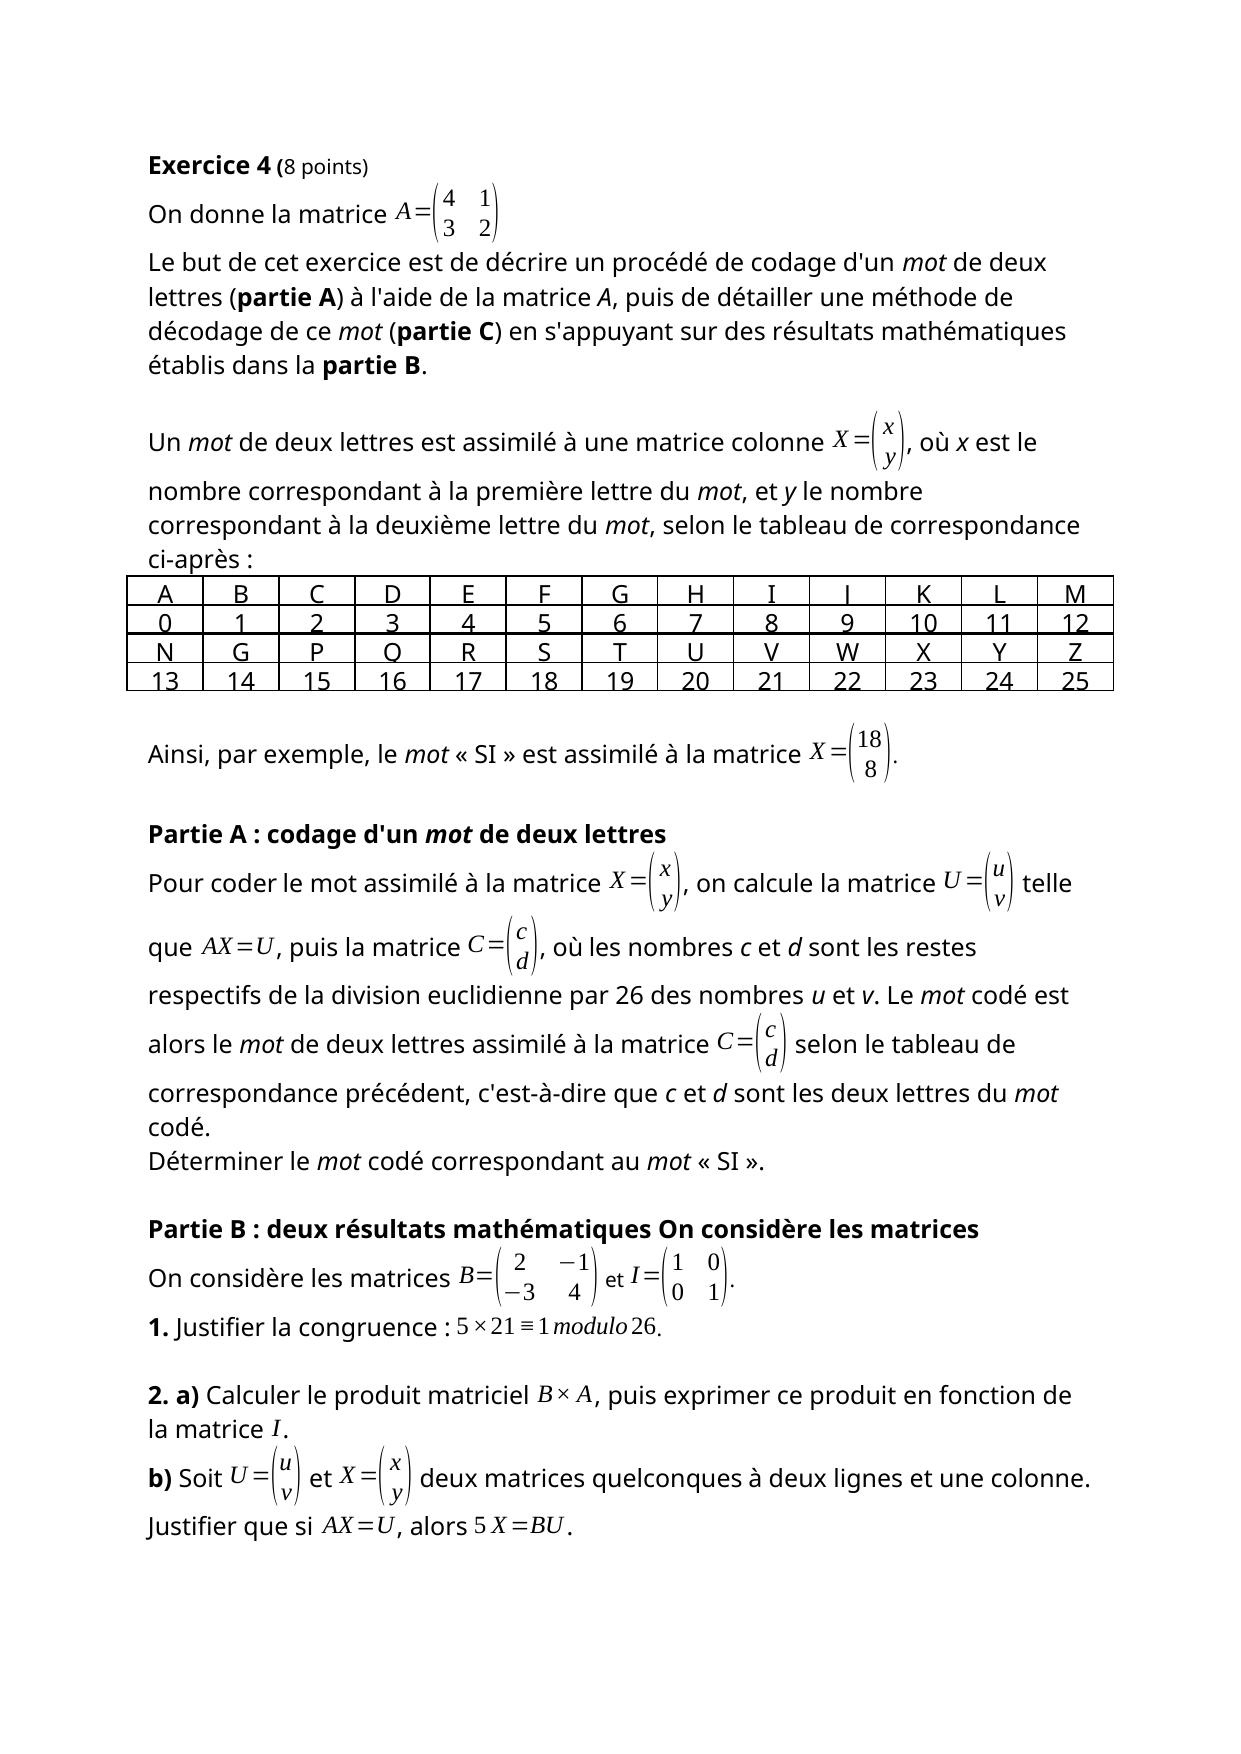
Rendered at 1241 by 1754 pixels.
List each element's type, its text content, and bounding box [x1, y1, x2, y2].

table_header F [507, 577, 581, 604]
text On donne la matrice [148, 182, 1093, 245]
table_cell 2 [280, 606, 354, 632]
table_cell 12 [1038, 606, 1113, 632]
table_cell 10 [886, 606, 961, 632]
table_cell 20 [658, 663, 733, 689]
text b) Soit et deux matrices quelconques à deux lignes et une colonne. Justifier que si , alors . [148, 1446, 1093, 1543]
table_header P [280, 635, 354, 662]
text Ainsi, par exemple, le mot « SI » est assimilé à la matrice . [148, 722, 1093, 786]
text On considère les matrices et . [148, 1246, 1093, 1309]
table_cell 25 [1038, 663, 1113, 689]
table_header I [734, 577, 809, 604]
table_cell 22 [810, 663, 885, 689]
table_header N [128, 635, 202, 662]
table_cell 11 [962, 606, 1037, 632]
table_cell 13 [128, 663, 202, 689]
table_cell 9 [810, 606, 885, 632]
table_cell 0 [128, 606, 202, 632]
table_header Q [356, 635, 429, 662]
table_header Y [962, 635, 1037, 662]
table_cell 17 [431, 663, 505, 689]
text Le but de cet exercice est de décrire un procédé de codage d'un mot de deux lettres (partie A) à l'aide de la matrice A, puis de détailler une méthode de décodage de ce mot (partie C) en s'appuyant sur des résultats mathématiques établis dans la partie B. Un mot de deux lettres est assimilé à une matrice colonne , où x est le nombre correspondant à la première lettre du mot, et y le nombre correspondant à la deuxième lettre du mot, selon le tableau de correspondance ci-après : [148, 245, 1093, 575]
table_header A [128, 577, 202, 604]
text Partie B : deux résultats mathématiques On considère les matrices [148, 1212, 1093, 1246]
table_header V [734, 635, 809, 662]
table_cell 16 [356, 663, 429, 689]
table_header L [962, 577, 1037, 604]
table_header G [583, 577, 657, 604]
table_header W [810, 635, 885, 662]
table_header G [204, 635, 278, 662]
table_header D [356, 577, 429, 604]
table_header U [658, 635, 733, 662]
table_cell 7 [658, 606, 733, 632]
table_cell 19 [583, 663, 657, 689]
text 1. Justifier la congruence : . [148, 1309, 1093, 1343]
table_cell 24 [962, 663, 1037, 689]
table_header K [886, 577, 961, 604]
text Pour coder le mot assimilé à la matrice , on calcule la matrice telle que , puis la matrice , où les nombres c et d sont les restes respectifs de la division euclidienne par 26 des nombres u et v. Le mot codé est alors le mot de deux lettres assimilé à la matrice selon le tableau de correspondance précédent, c'est-à-dire que c et d sont les deux lettres du mot codé. [148, 851, 1093, 1144]
table_header E [431, 577, 505, 604]
text Partie A : codage d'un mot de deux lettres [148, 817, 1093, 851]
table_header M [1038, 577, 1113, 604]
table_cell 23 [886, 663, 961, 689]
table_header C [280, 577, 354, 604]
table_cell 1 [204, 606, 278, 632]
table_header X [886, 635, 961, 662]
table_cell 3 [356, 606, 429, 632]
table_header H [658, 577, 733, 604]
table_header S [507, 635, 581, 662]
table_header Z [1038, 635, 1113, 662]
table_cell 5 [507, 606, 581, 632]
table_cell 4 [431, 606, 505, 632]
table_header B [204, 577, 278, 604]
table_header J [810, 577, 885, 604]
text Exercice 4 (8 points) [148, 148, 1093, 182]
text Déterminer le mot codé correspondant au mot « SI ». [148, 1144, 1093, 1178]
table_cell 15 [280, 663, 354, 689]
table_cell 6 [583, 606, 657, 632]
table_cell 14 [204, 663, 278, 689]
table_cell 8 [734, 606, 809, 632]
table_header T [583, 635, 657, 662]
table_header R [431, 635, 505, 662]
table_cell 21 [734, 663, 809, 689]
text 2. a) Calculer le produit matriciel , puis exprimer ce produit en fonction de la matrice . [148, 1377, 1093, 1446]
table_cell 18 [507, 663, 581, 689]
